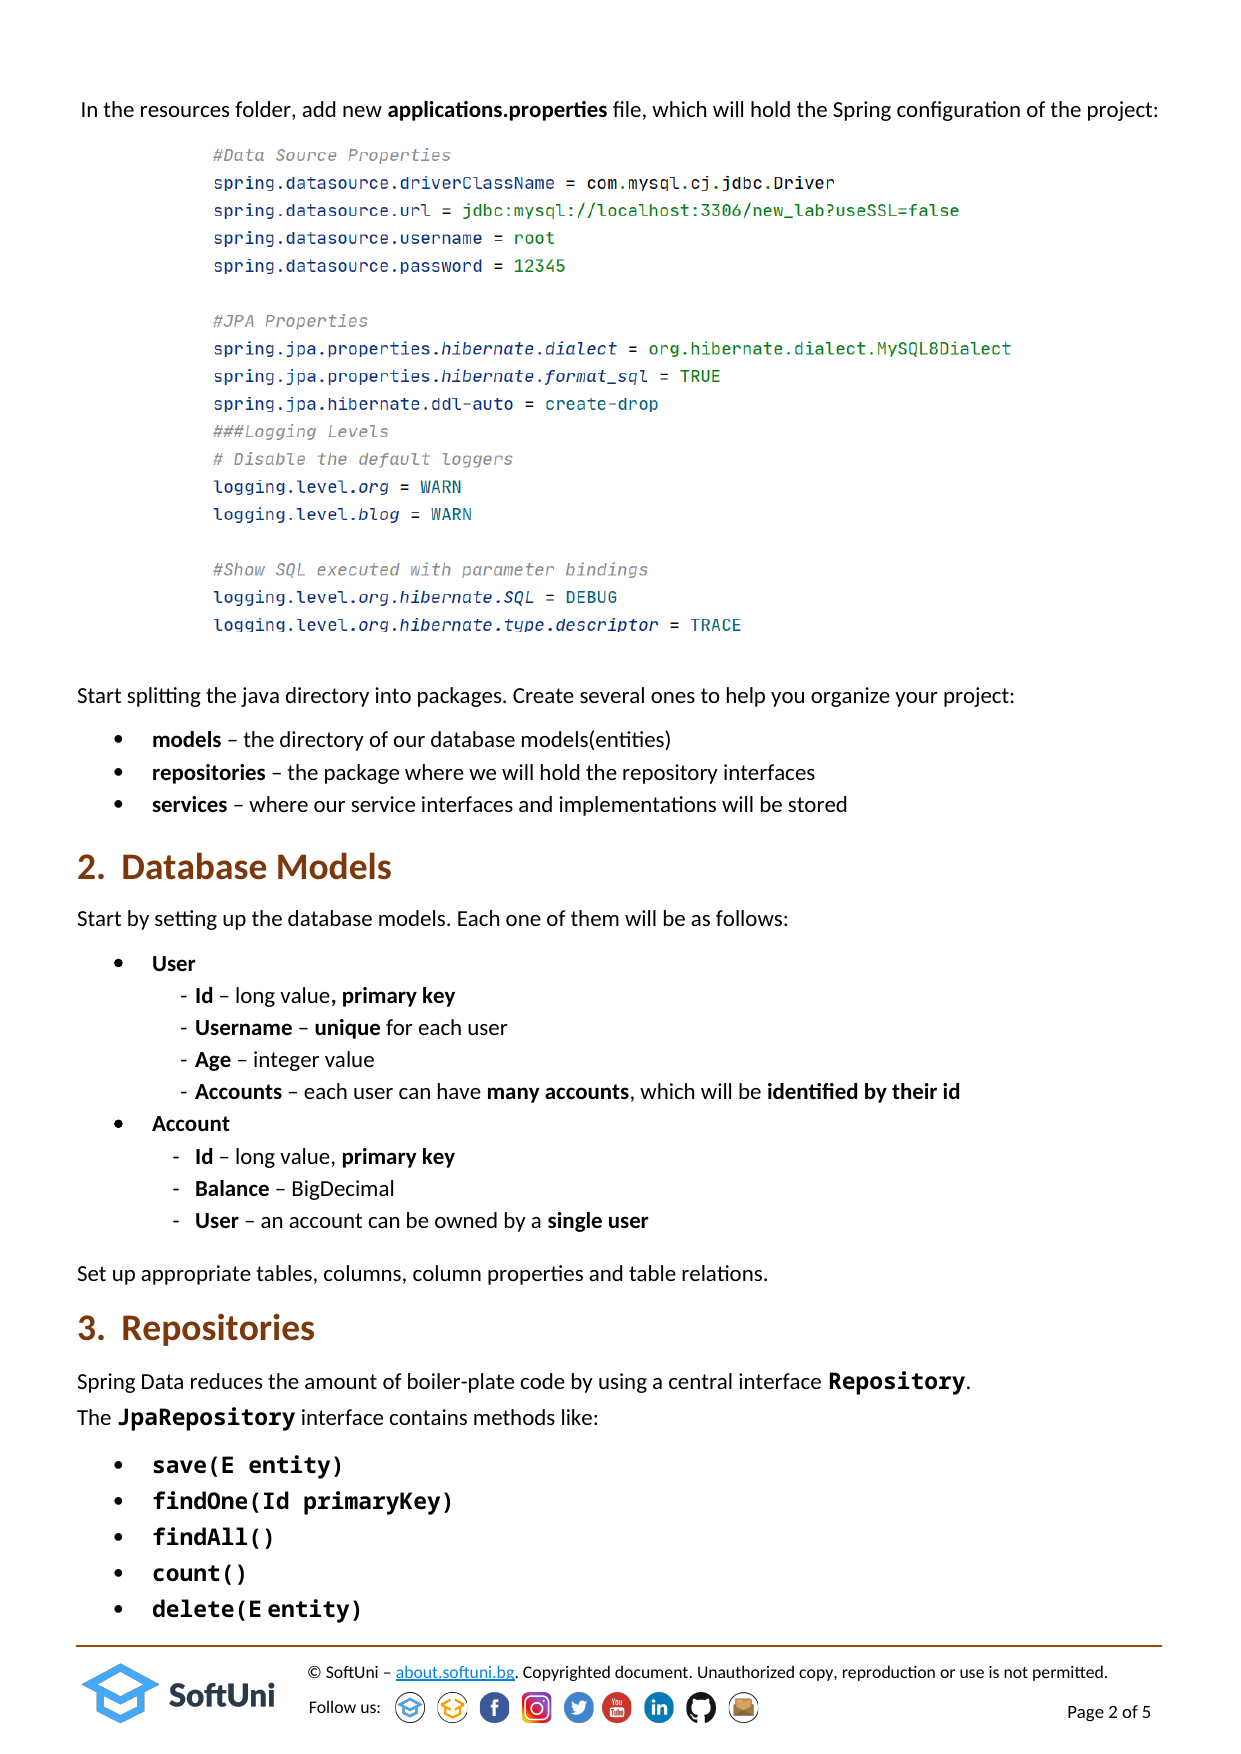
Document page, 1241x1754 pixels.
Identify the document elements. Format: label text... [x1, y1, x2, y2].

picture [564, 1692, 594, 1723]
text Start splitting the java directory into packages. Create several ones to help you organize your project: [77, 649, 1163, 709]
picture [644, 1692, 653, 1701]
list delete(E entity) [114, 1593, 1163, 1624]
list Id – long value, primary key [172, 1142, 1163, 1170]
text Set up appropriate tables, columns, column properties and table relations. [77, 1259, 1163, 1287]
list Account [114, 1109, 1163, 1138]
list Username – unique for each user [180, 1013, 1163, 1041]
list Id – long value, primary key [180, 981, 1163, 1009]
picture [686, 1692, 716, 1723]
picture [658, 1705, 667, 1714]
list models – the directory of our database models(entities) [114, 726, 1163, 753]
list findAll() [114, 1521, 1163, 1552]
list User [114, 949, 1163, 977]
picture [75, 1658, 281, 1729]
list repositories – the package where we will hold the repository interfaces [114, 758, 1163, 786]
subtitle Repositories [77, 1304, 1163, 1350]
picture [644, 1714, 653, 1723]
list User – an account can be owned by a single user [172, 1206, 1163, 1234]
list findOne(Id primaryKey) [114, 1485, 1163, 1516]
picture [209, 140, 1031, 632]
picture [395, 1692, 425, 1723]
text Spring Data reduces the amount of boiler-plate code by using a central interface Repository. The JpaRepository interface contains methods like: [77, 1365, 1163, 1432]
text Start by setting up the database models. Each one of them will be as follows: [77, 904, 1163, 932]
picture [602, 1692, 632, 1723]
list services – where our service interfaces and implementations will be stored [114, 790, 1163, 818]
text In the resources folder, add new applications.properties file, which will hold the Spring configuration of the project: [77, 95, 1163, 123]
picture [479, 1692, 510, 1723]
picture [665, 1714, 674, 1723]
picture [728, 1692, 759, 1723]
picture [522, 1692, 552, 1723]
list Age – integer value [180, 1045, 1163, 1073]
picture [437, 1692, 468, 1723]
subtitle Database Models [77, 843, 1163, 889]
list Balance – BigDecimal [172, 1174, 1163, 1202]
picture [665, 1692, 674, 1701]
list save(E entity) [114, 1449, 1163, 1481]
list Accounts – each user can have many accounts, which will be identified by their id [180, 1077, 1163, 1105]
list count() [114, 1557, 1163, 1588]
